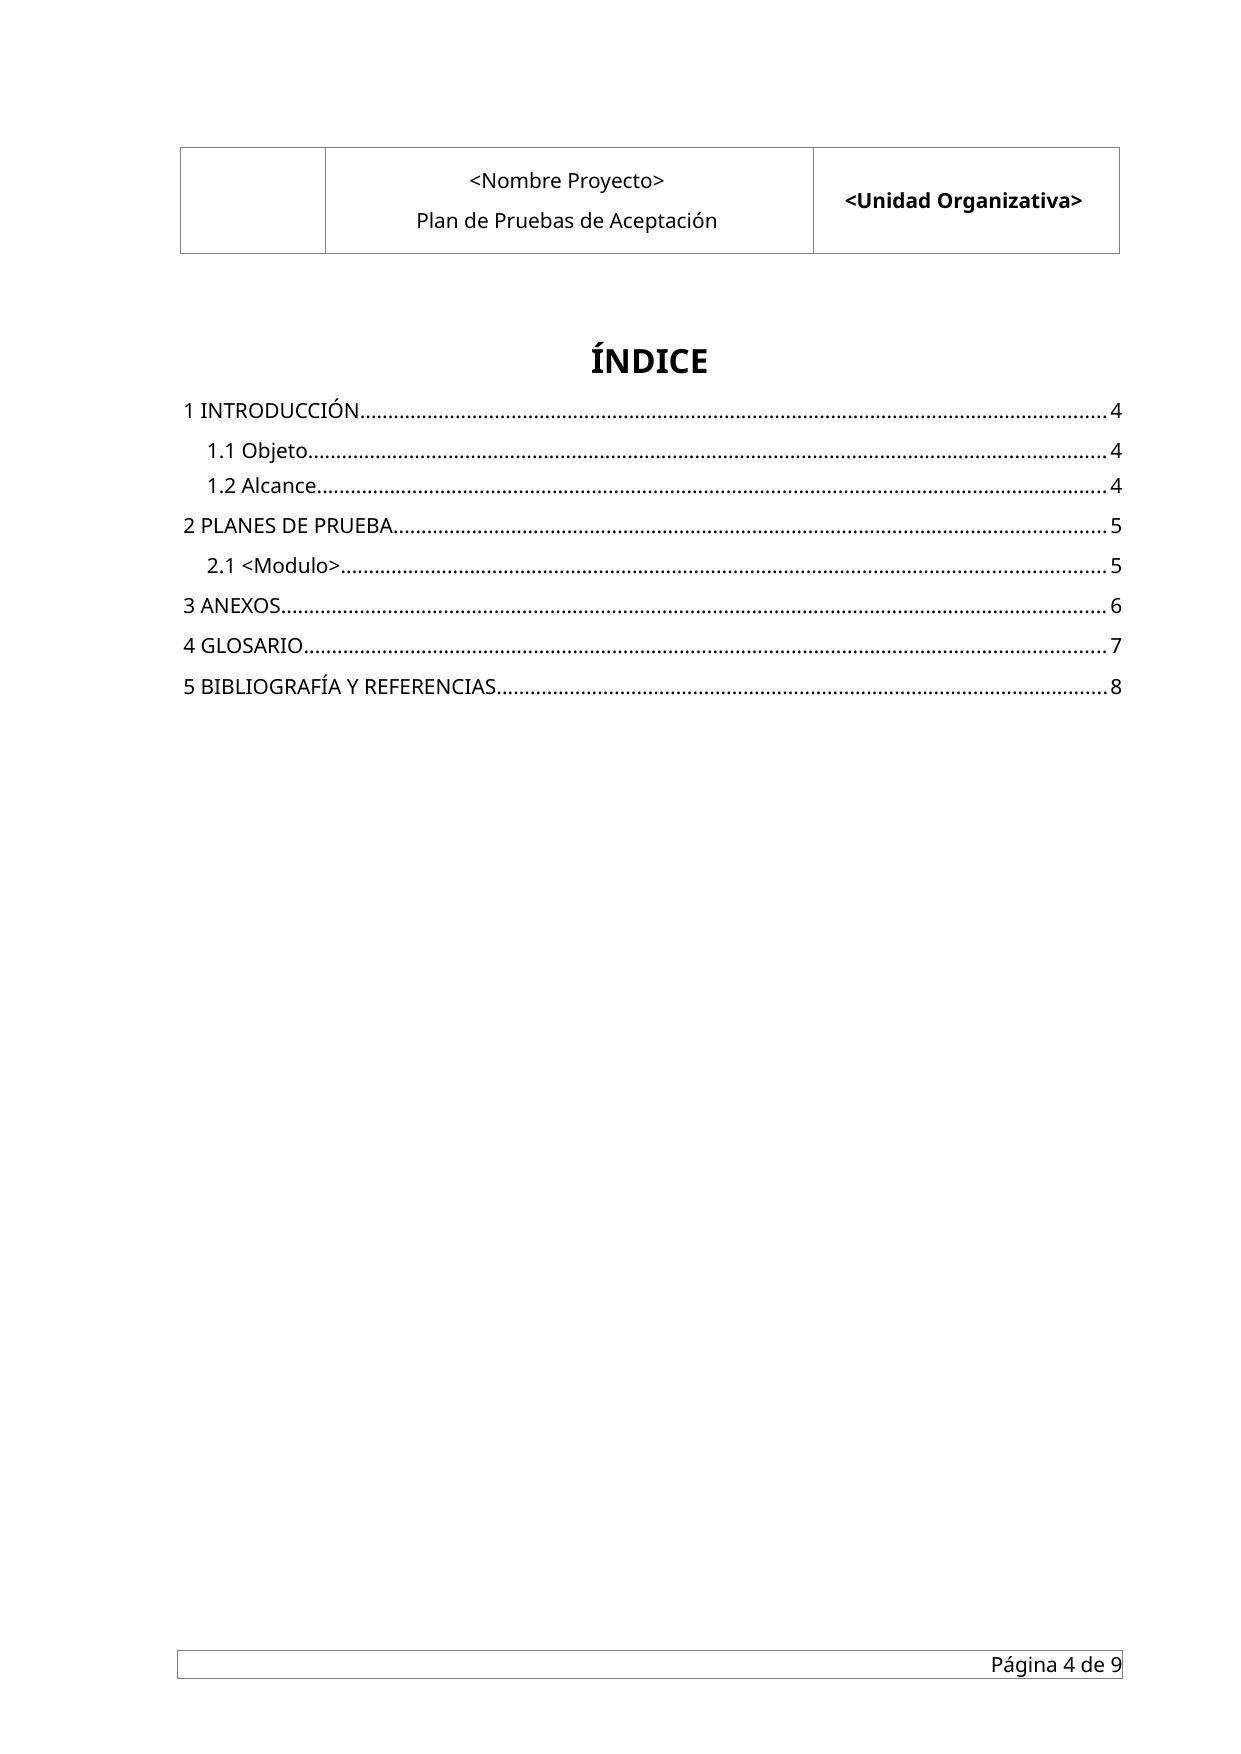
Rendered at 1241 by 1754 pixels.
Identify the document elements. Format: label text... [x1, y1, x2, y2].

text 1 INTRODUCCIÓN 4 [183, 396, 1122, 424]
text 3 ANEXOS 6 [183, 591, 1122, 620]
text 2.1 <Modulo> 5 [207, 551, 1122, 579]
text 1.2 Alcance 4 [207, 471, 1122, 499]
text 4 GLOSARIO 7 [183, 632, 1122, 660]
text 1.1 Objeto 4 [207, 436, 1122, 465]
subtitle ÍNDICE [177, 338, 1122, 384]
text 5 BIBLIOGRAFÍA Y REFERENCIAS 8 [183, 672, 1122, 700]
text 2 PLANES DE PRUEBA 5 [183, 511, 1122, 539]
